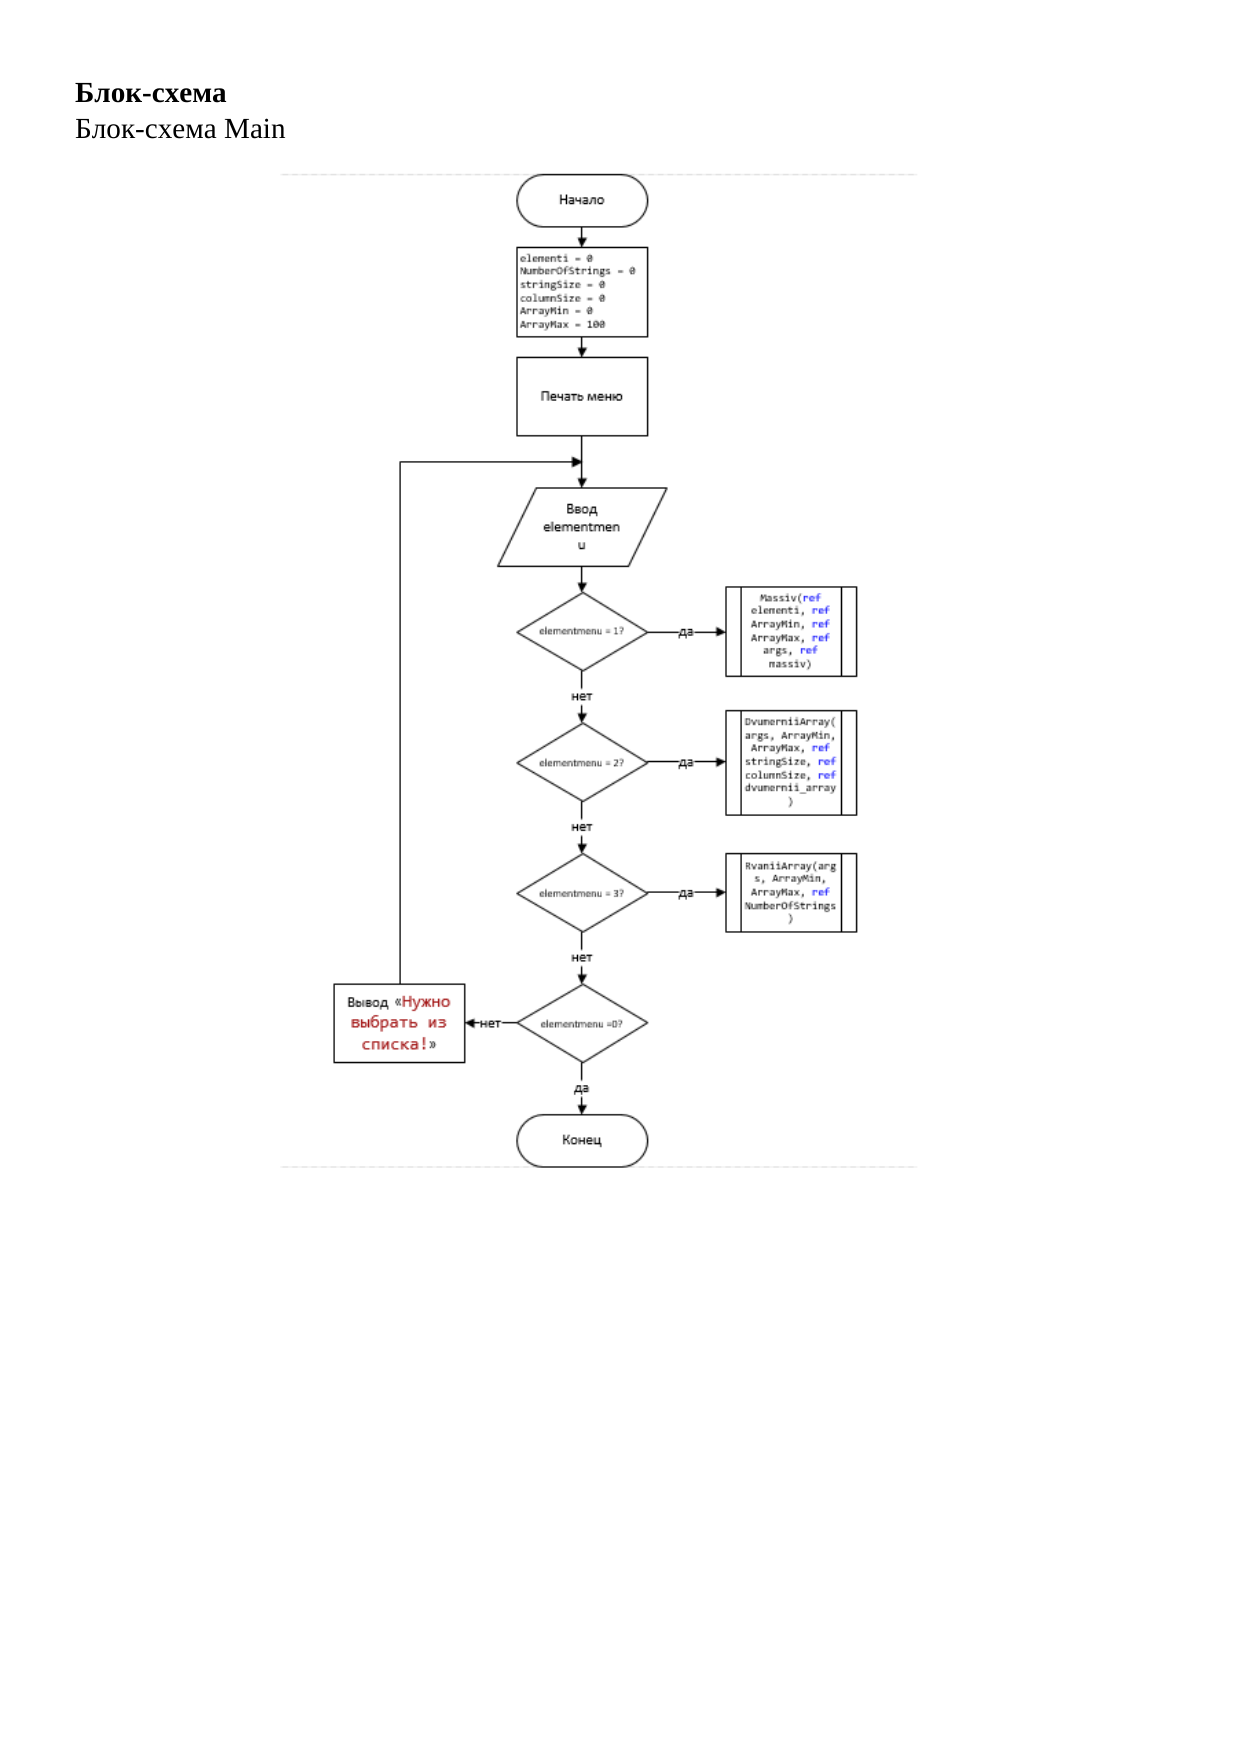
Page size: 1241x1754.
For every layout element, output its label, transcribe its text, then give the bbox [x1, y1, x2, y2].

text Блок-схема Main [75, 111, 1165, 145]
picture [280, 170, 918, 1172]
subtitle Блок-схема [75, 75, 1165, 108]
